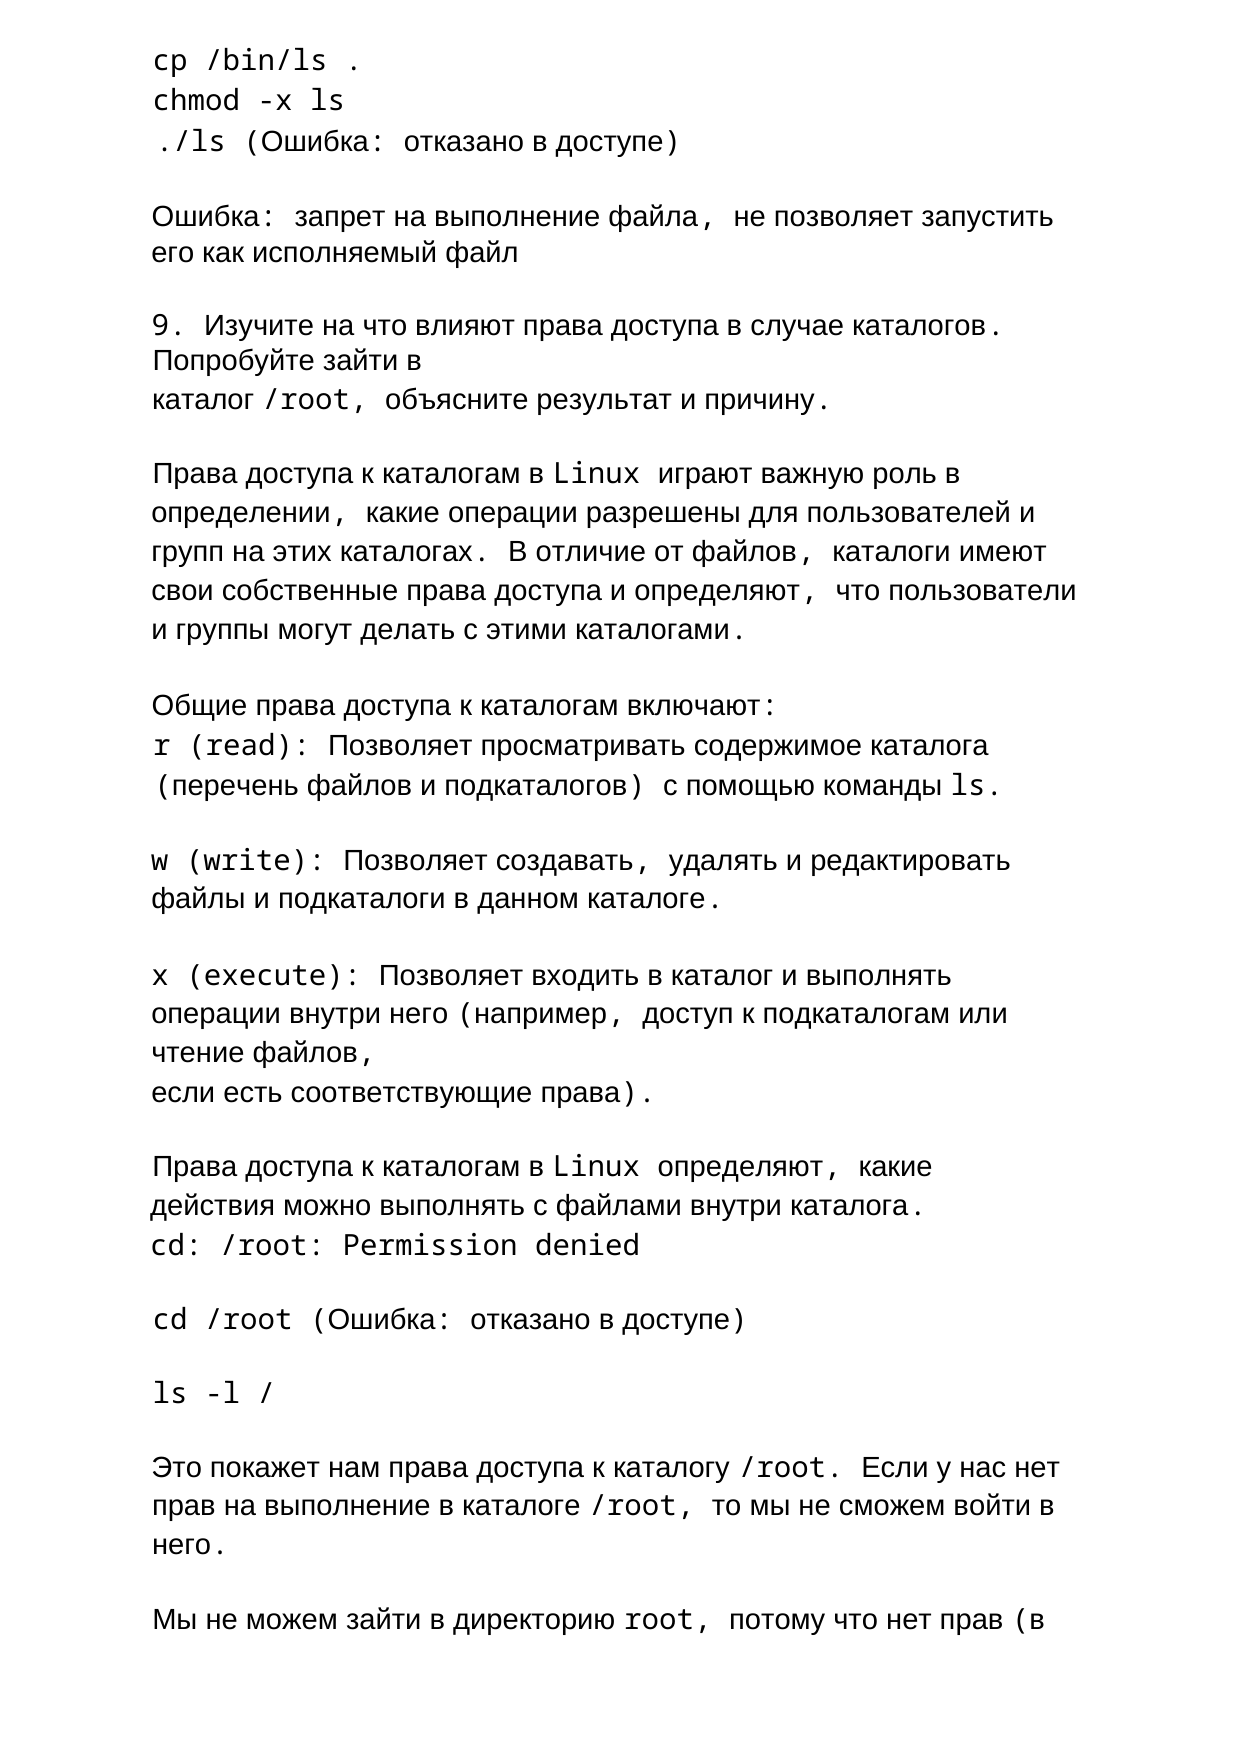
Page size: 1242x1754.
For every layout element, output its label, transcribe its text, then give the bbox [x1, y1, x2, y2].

text cd /root (Ошибка: отказано в доступе) [152, 1298, 1235, 1338]
text chmod -x ls [152, 79, 1235, 119]
text Ошибка: запрет на выполнение файла, не позволяет запустить его как исполняемый файл [151, 195, 1091, 269]
text Права доступа к каталогам в Linux играют важную роль в определении, какие операции разрешены для пользователей и групп на этих каталогах. В отличие от файлов, каталоги имеют свои собственные права доступа и определяют, что пользователи и группы могут делать с этими каталогами. [151, 453, 1091, 648]
text cp /bin/ls . [152, 39, 1235, 79]
text ls -l / [152, 1372, 1235, 1412]
text Общие права доступа к каталогам включают: [151, 685, 1235, 724]
text каталог /root, объясните результат и причину. [152, 378, 1235, 418]
text w (write): Позволяет создавать, удалять и редактировать файлы и подкаталоги в данном каталоге. [151, 839, 1017, 917]
text x (execute): Позволяет входить в каталог и выполнять операции внутри него (например, доступ к подкаталогам или чтение файлов, [151, 954, 1073, 1071]
text если есть соответствующие права). [151, 1071, 1235, 1111]
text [152, 1598, 1070, 1638]
text Это покажет нам права доступа к каталогу /root. Если у нас нет прав на выполнение в каталоге /root, то мы не сможем войти в него. [151, 1446, 1081, 1563]
text ./ls (Ошибка: отказано в доступе) [156, 121, 1235, 160]
text 9. Изучите на что влияют права доступа в случае каталогов. Попробуйте зайти в [151, 304, 1066, 376]
text r (read): Позволяет просматривать содержимое каталога (перечень файлов и подкаталогов) с помощью команды ls. [153, 724, 1060, 804]
text Права доступа к каталогам в Linux определяют, какие действия можно выполнять с файлами внутри каталога. cd: /root: Permission denied [150, 1145, 995, 1264]
